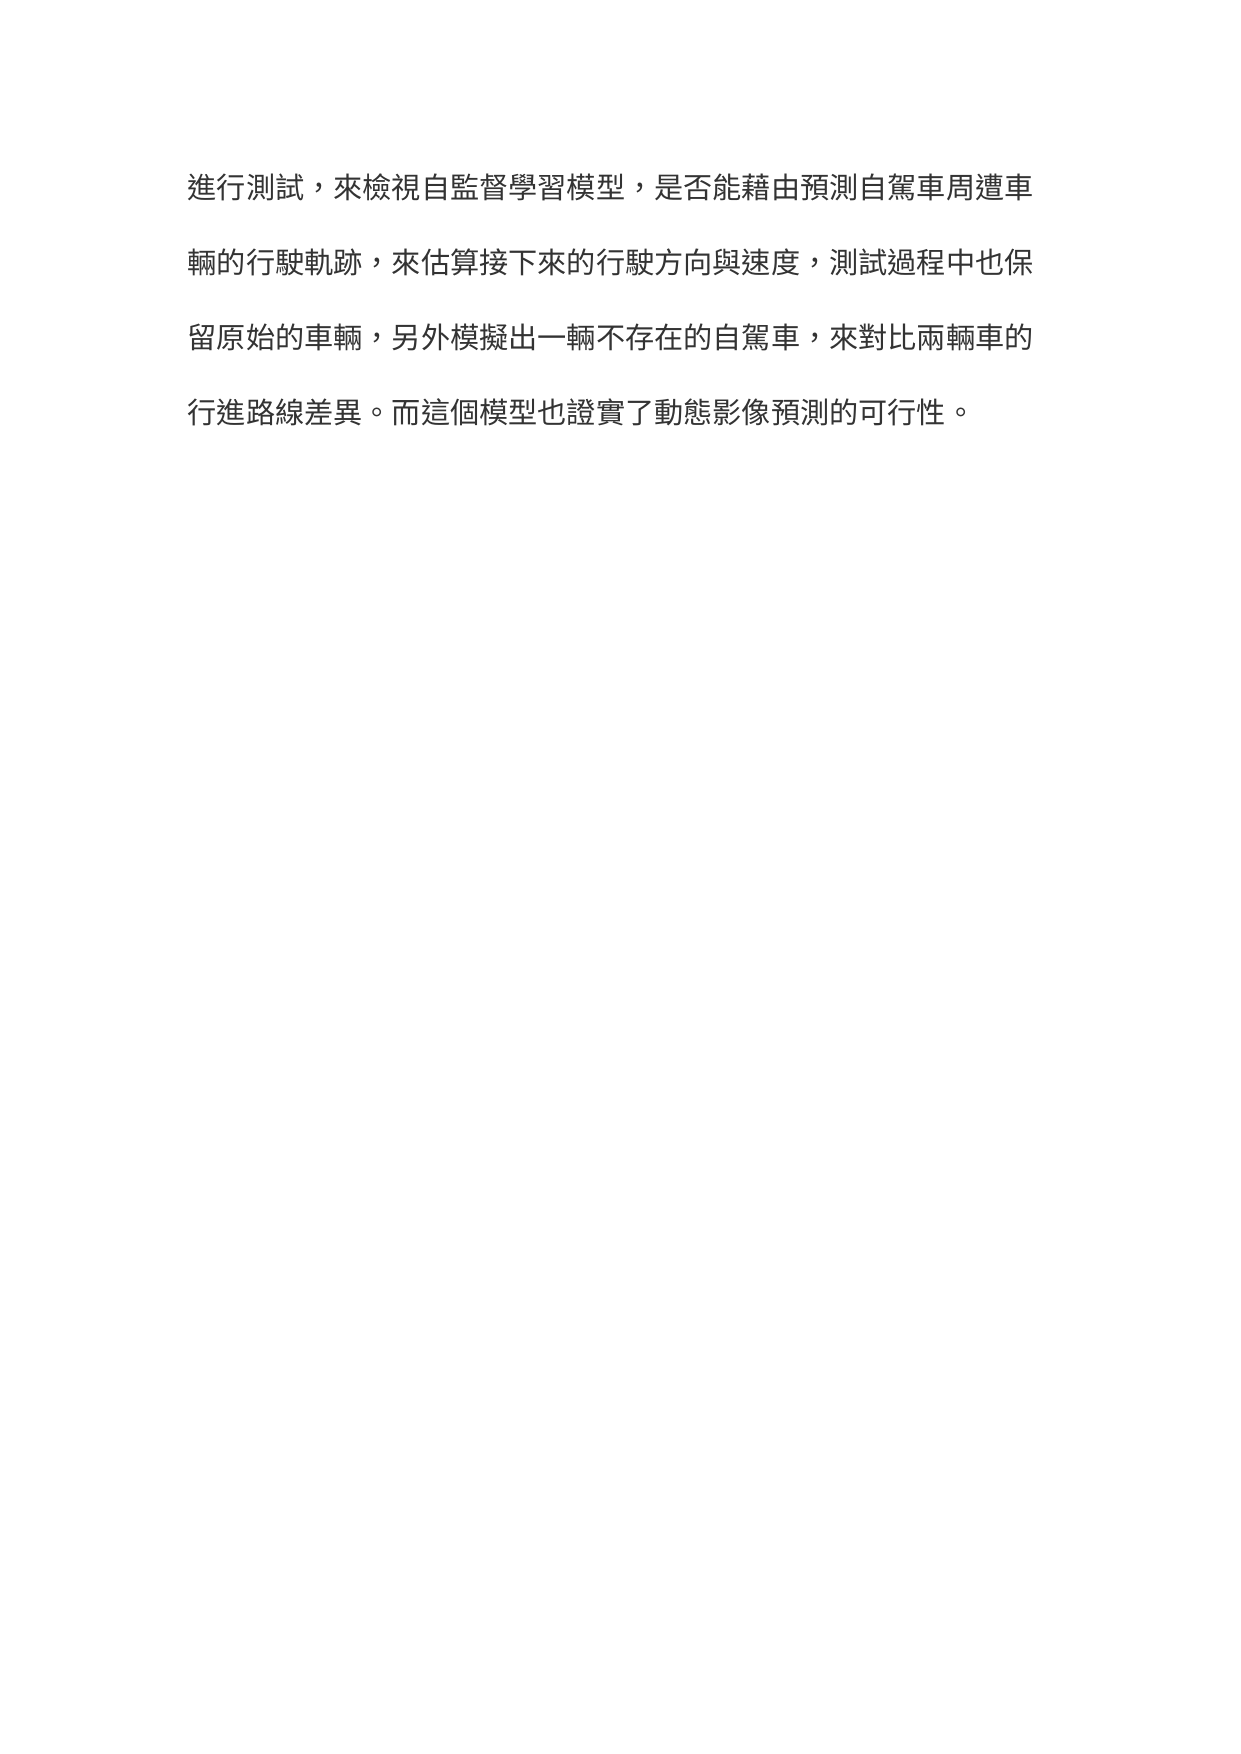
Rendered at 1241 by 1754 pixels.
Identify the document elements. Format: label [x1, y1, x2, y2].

text [187, 164, 1053, 464]
